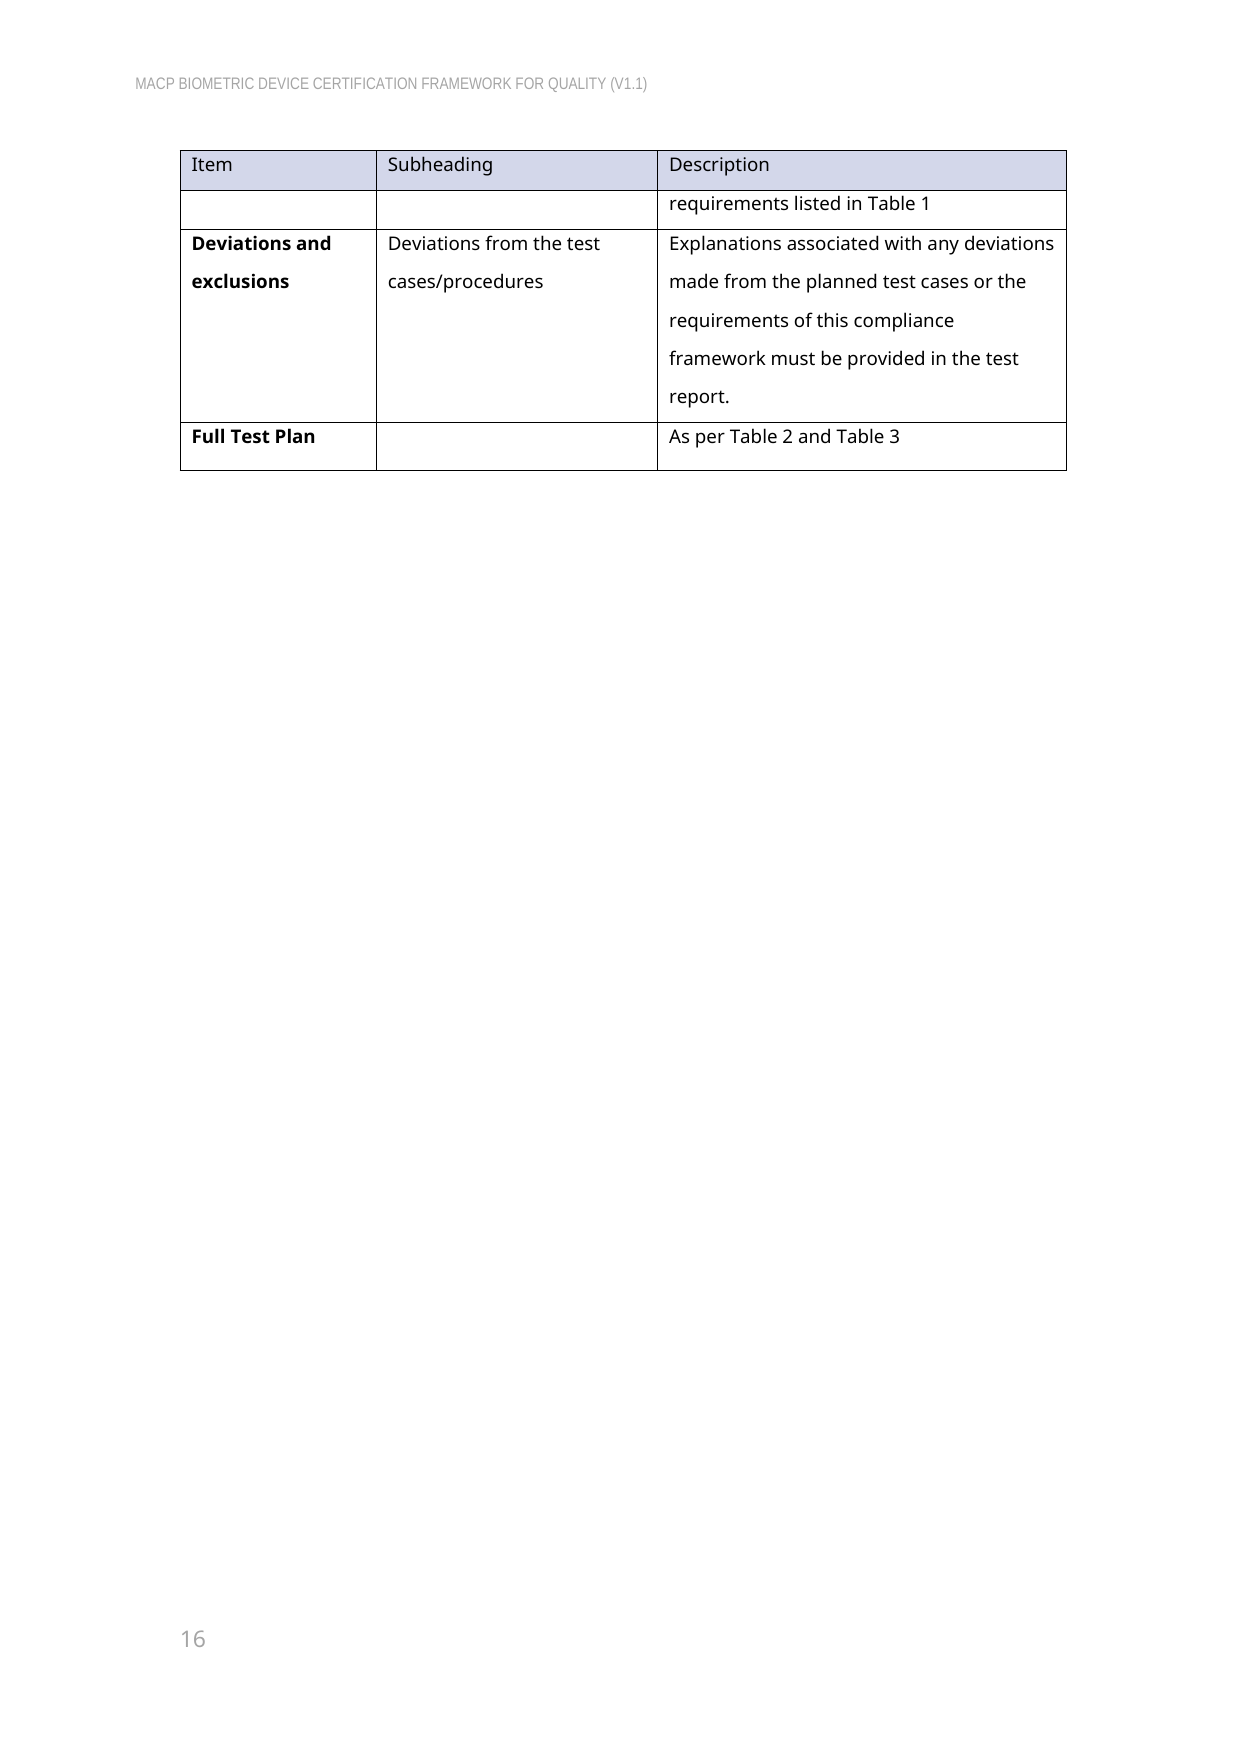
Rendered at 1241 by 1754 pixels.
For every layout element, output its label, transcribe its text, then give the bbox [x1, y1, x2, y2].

table_cell Deviations and exclusions [181, 230, 376, 422]
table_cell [377, 191, 657, 229]
table_cell Deviations from the test cases/procedures [377, 230, 657, 422]
table_cell Full Test Plan [181, 423, 376, 470]
table_header Item [181, 151, 376, 190]
table_cell Explanations associated with any deviations made from the planned test cases or the requirements of this compliance framework must be provided in the test report. [658, 230, 1066, 422]
table_cell As per Table 2 and Table 3 [658, 423, 1066, 470]
table_cell [377, 423, 657, 470]
table_header Description [658, 151, 1066, 190]
table_header Subheading [377, 151, 657, 190]
